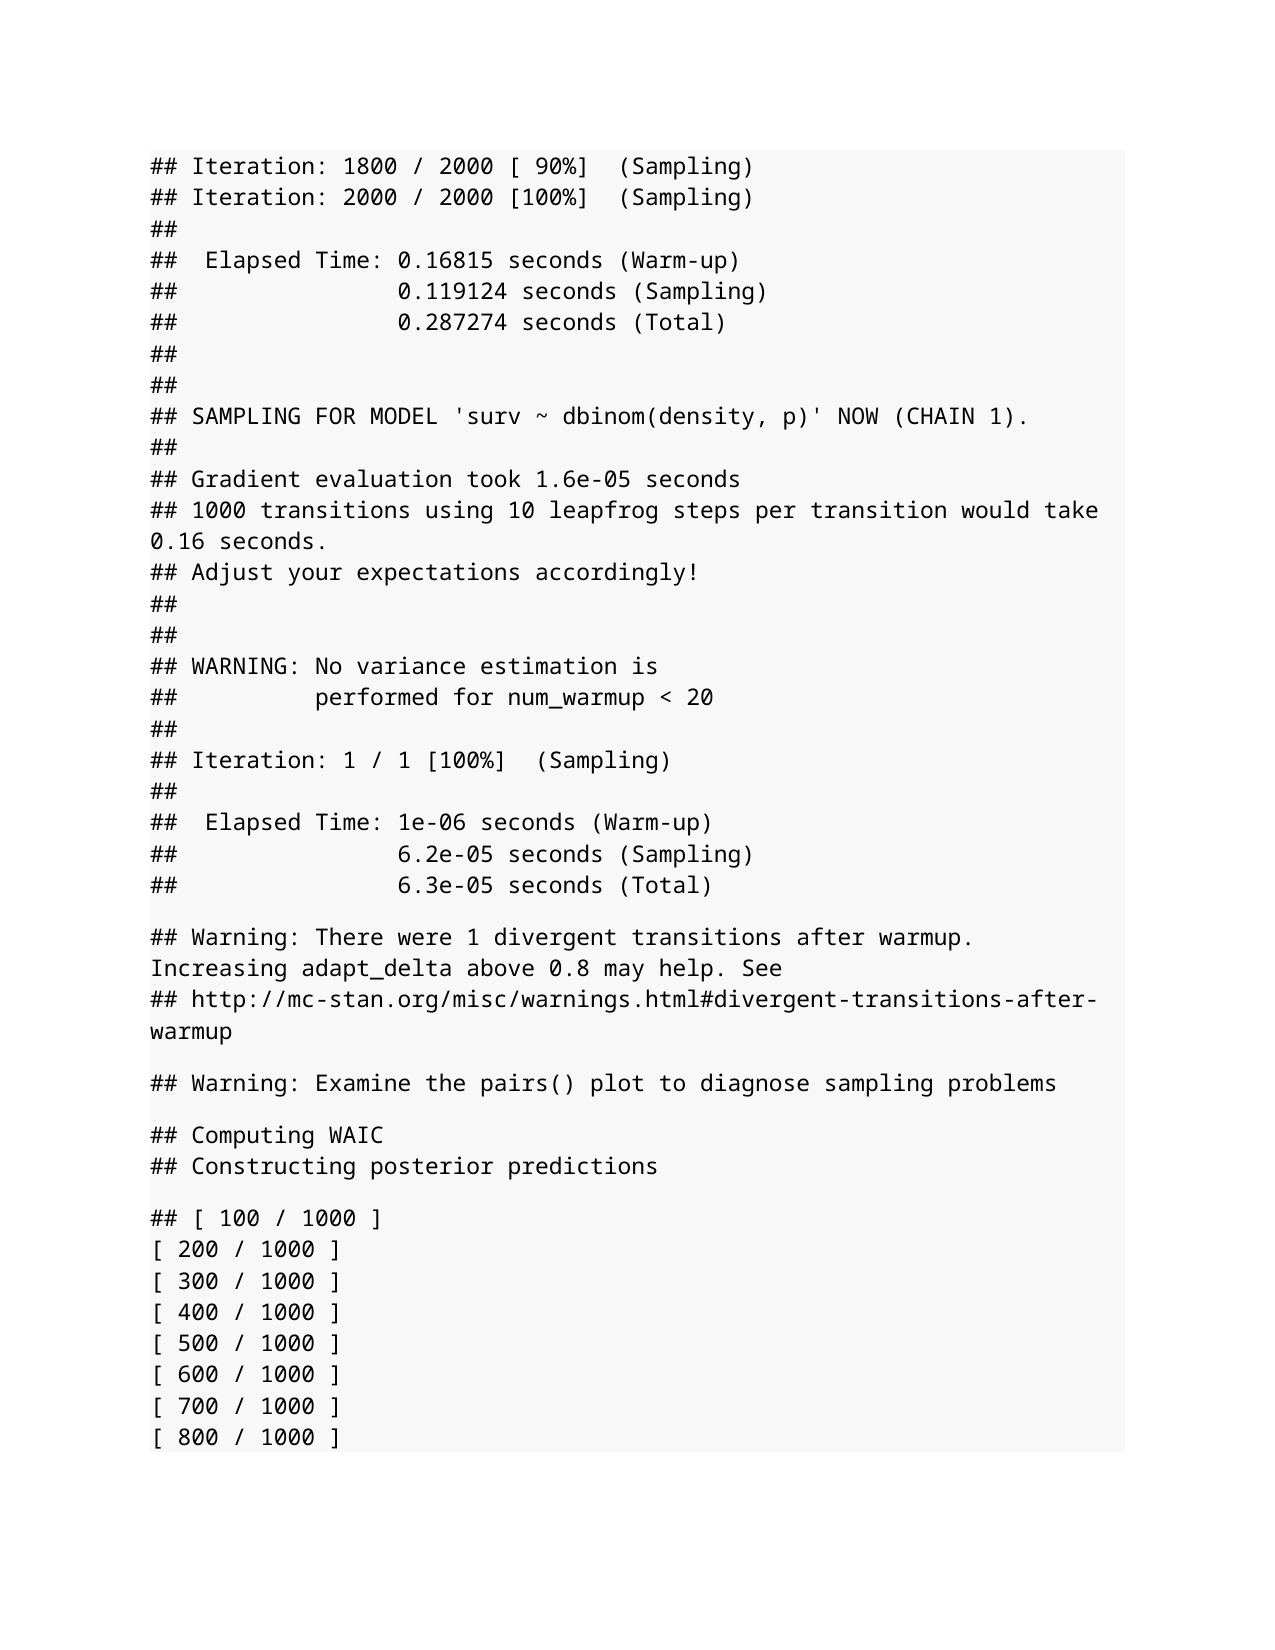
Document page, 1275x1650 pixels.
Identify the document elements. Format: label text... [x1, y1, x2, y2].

text ## Warning: There were 1 divergent transitions after warmup. Increasing adapt_delta above 0.8 may help. See ## http://mc-stan.org/misc/warnings.html#divergent-transitions-after-warmup [150, 921, 1125, 1046]
text ## Warning: Examine the pairs() plot to diagnose sampling problems [150, 1067, 1125, 1098]
text ## Computing WAIC ## Constructing posterior predictions [150, 1119, 1125, 1181]
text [150, 150, 1125, 900]
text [150, 1202, 1125, 1452]
